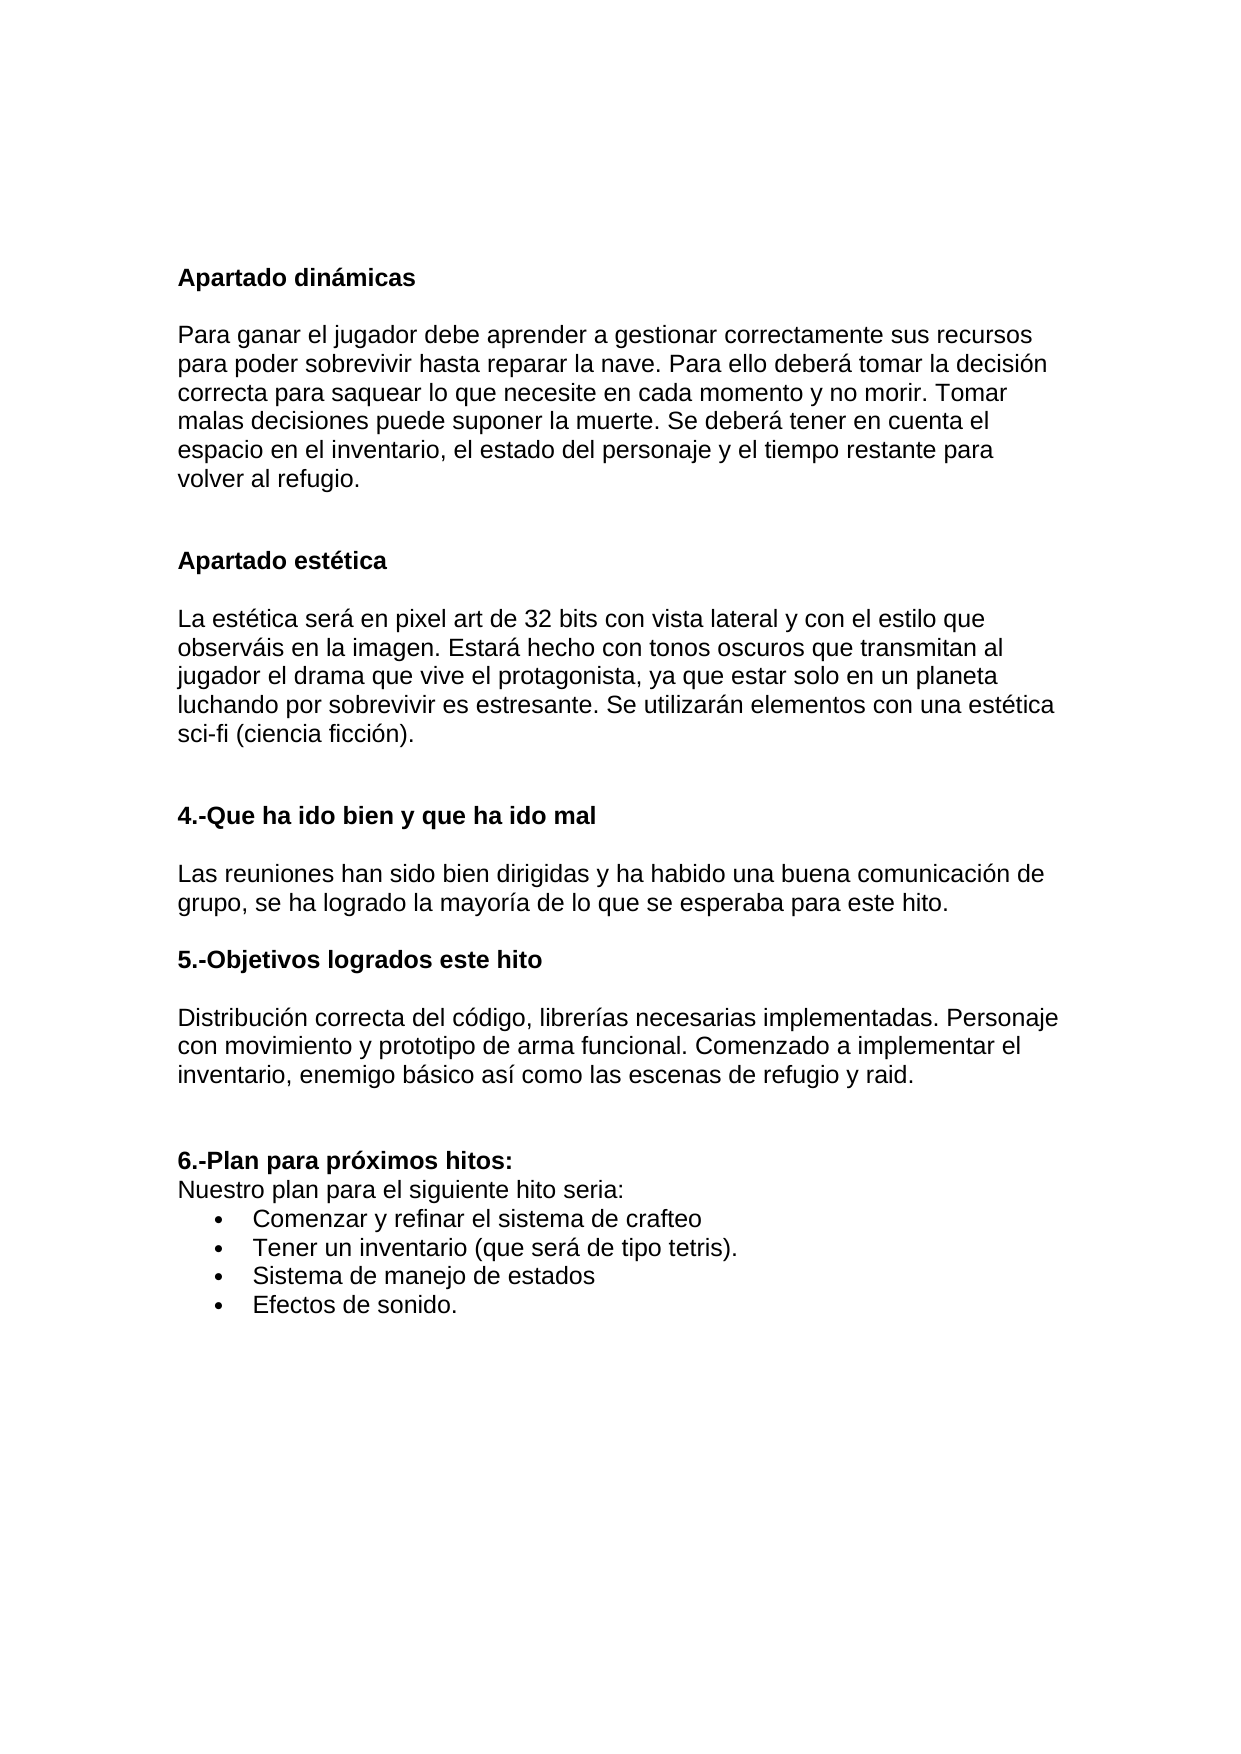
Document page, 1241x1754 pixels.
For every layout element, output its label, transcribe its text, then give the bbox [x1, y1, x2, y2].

text Las reuniones han sido bien dirigidas y ha habido una buena comunicación de grupo, se ha logrado la mayoría de lo que se esperaba para este hito. [177, 859, 1063, 916]
list Sistema de manejo de estados [215, 1261, 1063, 1290]
text Apartado estética [177, 546, 1063, 575]
text La estética será en pixel art de 32 bits con vista lateral y con el estilo que observáis en la imagen. Estará hecho con tonos oscuros que transmitan al jugador el drama que vive el protagonista, ya que estar solo en un planeta luchando por sobrevivir es estresante. Se utilizarán elementos con una estética sci-fi (ciencia ficción). [177, 604, 1063, 748]
list Efectos de sonido. [215, 1290, 1063, 1319]
text 4.-Que ha ido bien y que ha ido mal [177, 801, 1063, 830]
text Apartado dinámicas [177, 263, 1063, 291]
text 5.-Objetivos logrados este hito [177, 945, 1063, 974]
text 6.-Plan para próximos hitos: [177, 1146, 1063, 1175]
list Tener un inventario (que será de tipo tetris). [215, 1233, 1063, 1261]
list Comenzar y refinar el sistema de crafteo [215, 1204, 1063, 1233]
text Distribución correcta del código, librerías necesarias implementadas. Personaje con movimiento y prototipo de arma funcional. Comenzado a implementar el inventario, enemigo básico así como las escenas de refugio y raid. [177, 1003, 1063, 1089]
text Para ganar el jugador debe aprender a gestionar correctamente sus recursos para poder sobrevivir hasta reparar la nave. Para ello deberá tomar la decisión correcta para saquear lo que necesite en cada momento y no morir. Tomar malas decisiones puede suponer la muerte. Se deberá tener en cuenta el espacio en el inventario, el estado del personaje y el tiempo restante para volver al refugio. [177, 320, 1063, 493]
text Nuestro plan para el siguiente hito seria: [177, 1175, 1063, 1204]
